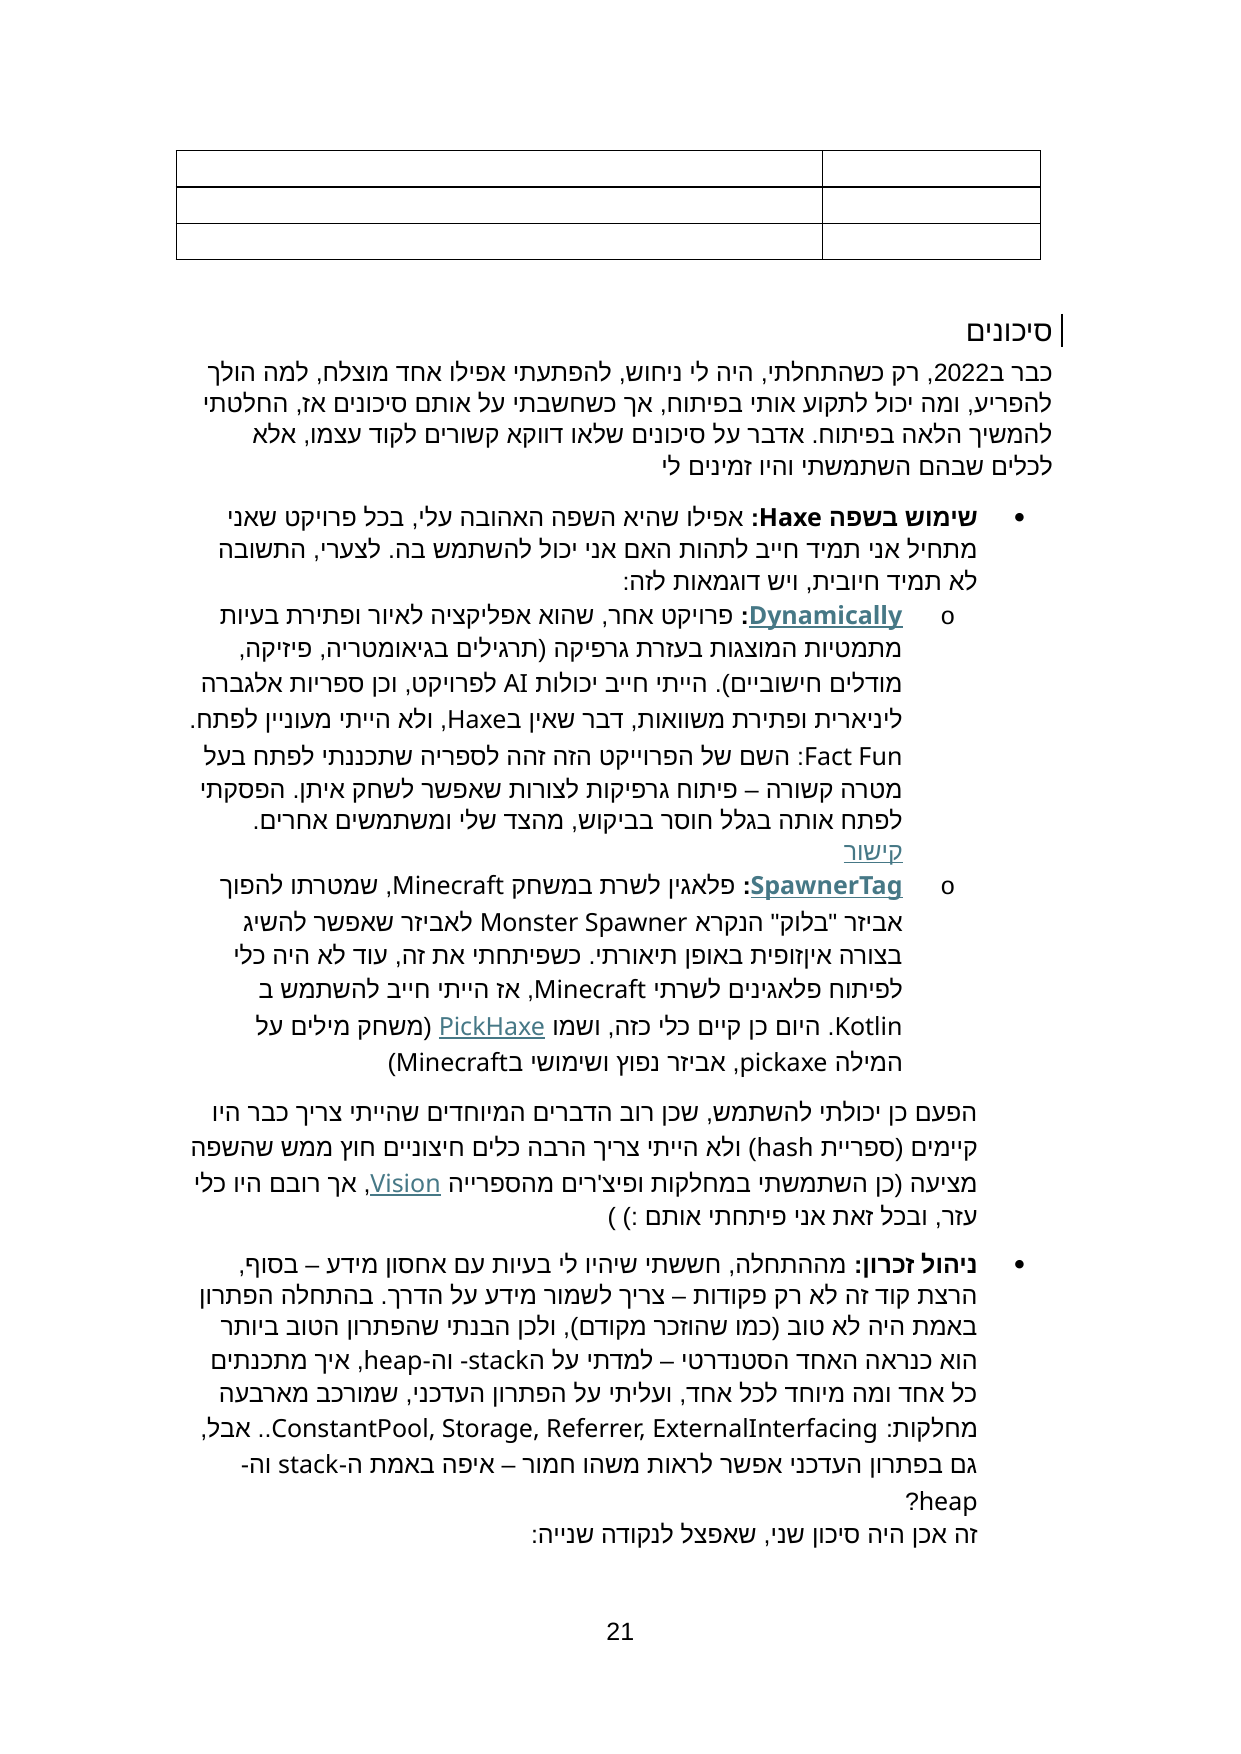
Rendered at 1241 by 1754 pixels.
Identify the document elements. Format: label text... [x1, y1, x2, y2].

list SpawnerTag: פלאגין לשרת במשחק Minecraft, שמטרתו להפוך אביזר "בלוק" הנקרא Monster Spawner לאביזר שאפשר להשיג בצורה איןזופית באופן תיאורתי. כשפיתחתי את זה, עוד לא היה כלי לפיתוח פלאגינים לשרתי Minecraft, אז הייתי חייב להשתמש בKotlin. היום כן קיים כלי כזה, ושמו PickHaxe (משחק מילים על המילה pickaxe, אביזר נפוץ ושימושי בMinecraft) [187, 868, 940, 1079]
list ניהול זכרון: מההתחלה, חששתי שיהיו לי בעיות עם אחסון מידע – בסוף, הרצת קוד זה לא רק פקודות – צריך לשמור מידע על הדרך. בהתחלה הפתרון באמת היה לא טוב (כמו שהוזכר מקודם), ולכן הבנתי שהפתרון הטוב ביותר הוא כנראה האחד הסטנדרטי – למדתי על הstack- וה-heap, איך מתכנתים כל אחד ומה מיוחד לכל אחד, ועליתי על הפתרון העדכני, שמורכב מארבעה מחלקות: ConstantPool, Storage, Referrer, ExternalInterfacing.. אבל, גם בפתרון העדכני אפשר לראות משהו חמור – איפה באמת ה-stack וה-heap? זה אכן היה סיכון שני, שאפצל לנקודה שנייה: [187, 1250, 1015, 1549]
table_cell [823, 224, 1040, 259]
table_cell [823, 151, 1040, 186]
table_cell [177, 188, 822, 223]
table_cell [177, 151, 822, 186]
list Dynamically: פרויקט אחר, שהוא אפליקציה לאיור ופתירת בעיות מתמטיות המוצגות בעזרת גרפיקה (תרגילים בגיאומטריה, פיזיקה, מודלים חישוביים). הייתי חייב יכולות AI לפרויקט, וכן ספריות אלגברה ליניארית ופתירת משוואות, דבר שאין בHaxe, ולא הייתי מעוניין לפתח. Fact Fun: השם של הפרוייקט הזה זהה לספריה שתכננתי לפתח בעל מטרה קשורה – פיתוח גרפיקות לצורות שאפשר לשחק איתן. הפסקתי לפתח אותה בגלל חוסר בביקוש, מהצד שלי ומשתמשים אחרים. קישור [187, 598, 940, 866]
text כבר ב2022, רק כשהתחלתי, היה לי ניחוש, להפתעתי אפילו אחד מוצלח, למה הולך להפריע, ומה יכול לתקוע אותי בפיתוח, אך כשחשבתי על אותם סיכונים אז, החלטתי להמשיך הלאה בפיתוח. אדבר על סיכונים שלאו דווקא קשורים לקוד עצמו, אלא לכלים שבהם השתמשתי והיו זמינים לי [187, 358, 1053, 480]
subtitle סיכונים [187, 314, 1061, 347]
table_cell [177, 224, 822, 259]
table_cell [823, 188, 1040, 223]
